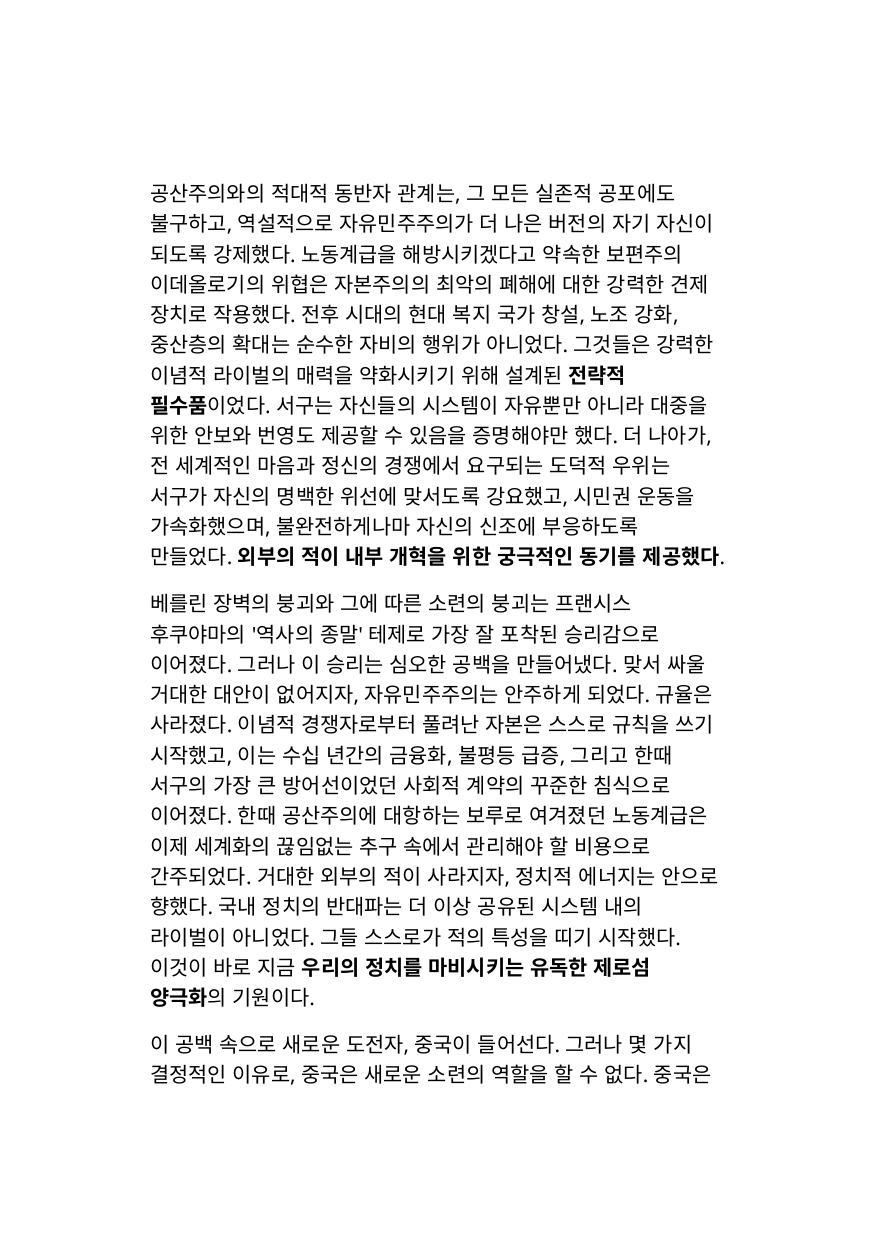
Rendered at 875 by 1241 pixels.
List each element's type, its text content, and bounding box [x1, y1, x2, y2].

text 베를린 장벽의 붕괴와 그에 따른 소련의 붕괴는 프랜시스 후쿠야마의 '역사의 종말' 테제로 가장 잘 포착된 승리감으로 이어졌다. 그러나 이 승리는 심오한 공백을 만들어냈다. 맞서 싸울 거대한 대안이 없어지자, 자유민주주의는 안주하게 되었다. 규율은 사라졌다. 이념적 경쟁자로부터 풀려난 자본은 스스로 규칙을 쓰기 시작했고, 이는 수십 년간의 금융화, 불평등 급증, 그리고 한때 서구의 가장 큰 방어선이었던 사회적 계약의 꾸준한 침식으로 이어졌다. 한때 공산주의에 대항하는 보루로 여겨졌던 노동계급은 이제 세계화의 끊임없는 추구 속에서 관리해야 할 비용으로 간주되었다. 거대한 외부의 적이 사라지자, 정치적 에너지는 안으로 향했다. 국내 정치의 반대파는 더 이상 공유된 시스템 내의 라이벌이 아니었다. 그들 스스로가 적의 특성을 띠기 시작했다. 이것이 바로 지금 우리의 정치를 마비시키는 유독한 제로섬 양극화의 기원이다. [150, 588, 724, 1012]
text 공산주의와의 적대적 동반자 관계는, 그 모든 실존적 공포에도 불구하고, 역설적으로 자유민주주의가 더 나은 버전의 자기 자신이 되도록 강제했다. 노동계급을 해방시키겠다고 약속한 보편주의 이데올로기의 위협은 자본주의의 최악의 폐해에 대한 강력한 견제 장치로 작용했다. 전후 시대의 현대 복지 국가 창설, 노조 강화, 중산층의 확대는 순수한 자비의 행위가 아니었다. 그것들은 강력한 이념적 라이벌의 매력을 약화시키기 위해 설계된 전략적 필수품이었다. 서구는 자신들의 시스템이 자유뿐만 아니라 대중을 위한 안보와 번영도 제공할 수 있음을 증명해야만 했다. 더 나아가, 전 세계적인 마음과 정신의 경쟁에서 요구되는 도덕적 우위는 서구가 자신의 명백한 위선에 맞서도록 강요했고, 시민권 운동을 가속화했으며, 불완전하게나마 자신의 신조에 부응하도록 만들었다. 외부의 적이 내부 개혁을 위한 궁극적인 동기를 제공했다. [150, 177, 724, 571]
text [150, 1028, 724, 1089]
